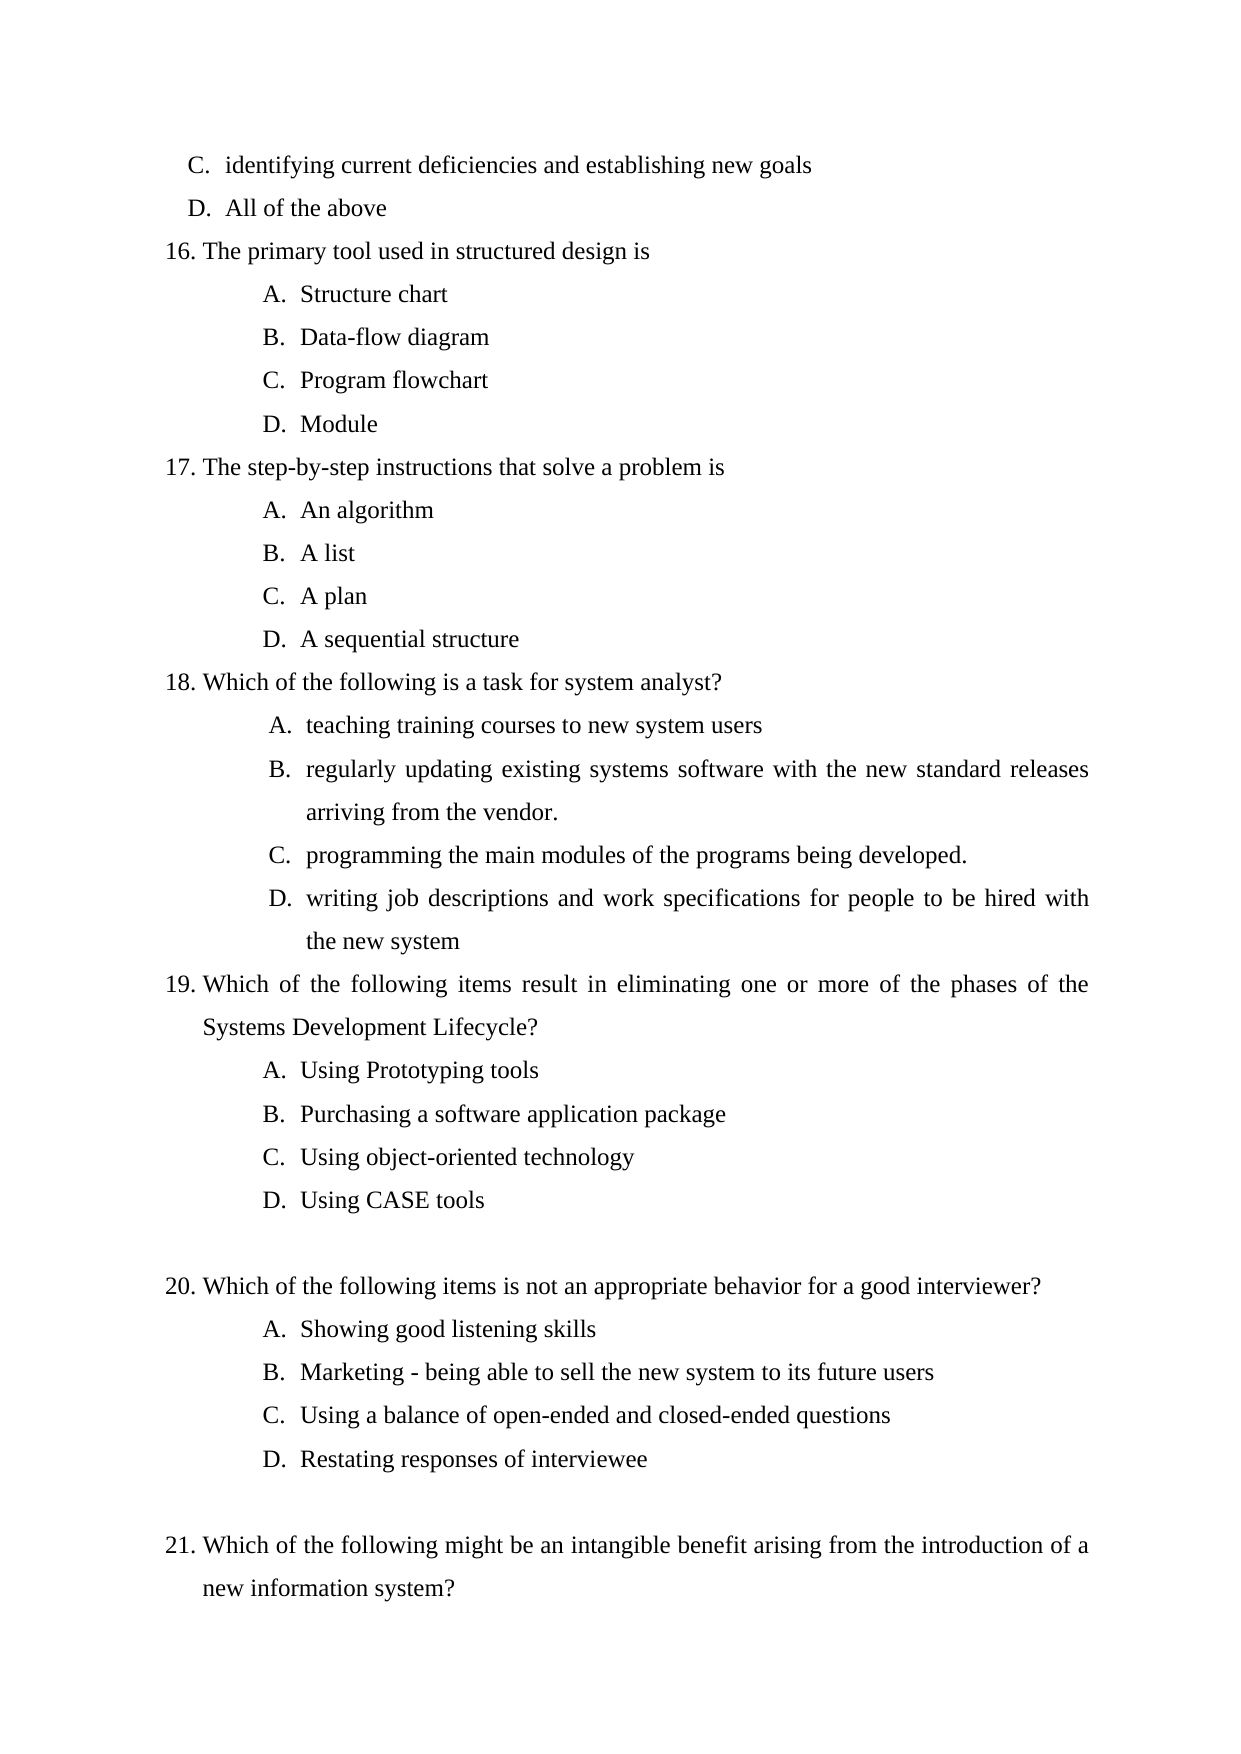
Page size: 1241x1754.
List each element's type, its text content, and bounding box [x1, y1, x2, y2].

list A list [262, 538, 1090, 567]
list Which of the following items result in eliminating one or more of the phases of the Systems Development Lifecycle? [165, 969, 1090, 1041]
list writing job descriptions and work specifications for people to be hired with the new system [268, 883, 1090, 955]
list identifying current deficiencies and establishing new goals [187, 150, 1090, 179]
list Structure chart [262, 279, 1090, 308]
list Which of the following is a task for system analyst? [165, 667, 1090, 696]
list A plan [262, 581, 1090, 610]
list Using a balance of open-ended and closed-ended questions [262, 1401, 1090, 1429]
list The primary tool used in structured design is [165, 236, 1090, 265]
list Using Prototyping tools [262, 1056, 1090, 1084]
list programming the main modules of the programs being developed. [268, 840, 1090, 869]
list regularly updating existing systems software with the new standard releases arriving from the vendor. [268, 754, 1090, 826]
list An algorithm [262, 495, 1090, 524]
list Program flowchart [262, 366, 1090, 394]
list teaching training courses to new system users [268, 711, 1090, 739]
list Which of the following items is not an appropriate behavior for a good interviewer? [165, 1271, 1090, 1300]
list Restating responses of interviewee [262, 1444, 1090, 1472]
list Showing good listening skills [262, 1314, 1090, 1343]
list Marketing - being able to sell the new system to its future users [262, 1357, 1090, 1386]
list Data-flow diagram [262, 322, 1090, 351]
list Which of the following might be an intangible benefit arising from the introduction of a new information system? [165, 1530, 1090, 1602]
list All of the above [187, 193, 1090, 222]
list Purchasing a software application package [262, 1099, 1090, 1127]
list Module [262, 409, 1090, 437]
list Using CASE tools [262, 1185, 1090, 1214]
list The step-by-step instructions that solve a problem is [165, 452, 1090, 481]
list A sequential structure [262, 624, 1090, 653]
list Using object-oriented technology [262, 1142, 1090, 1171]
